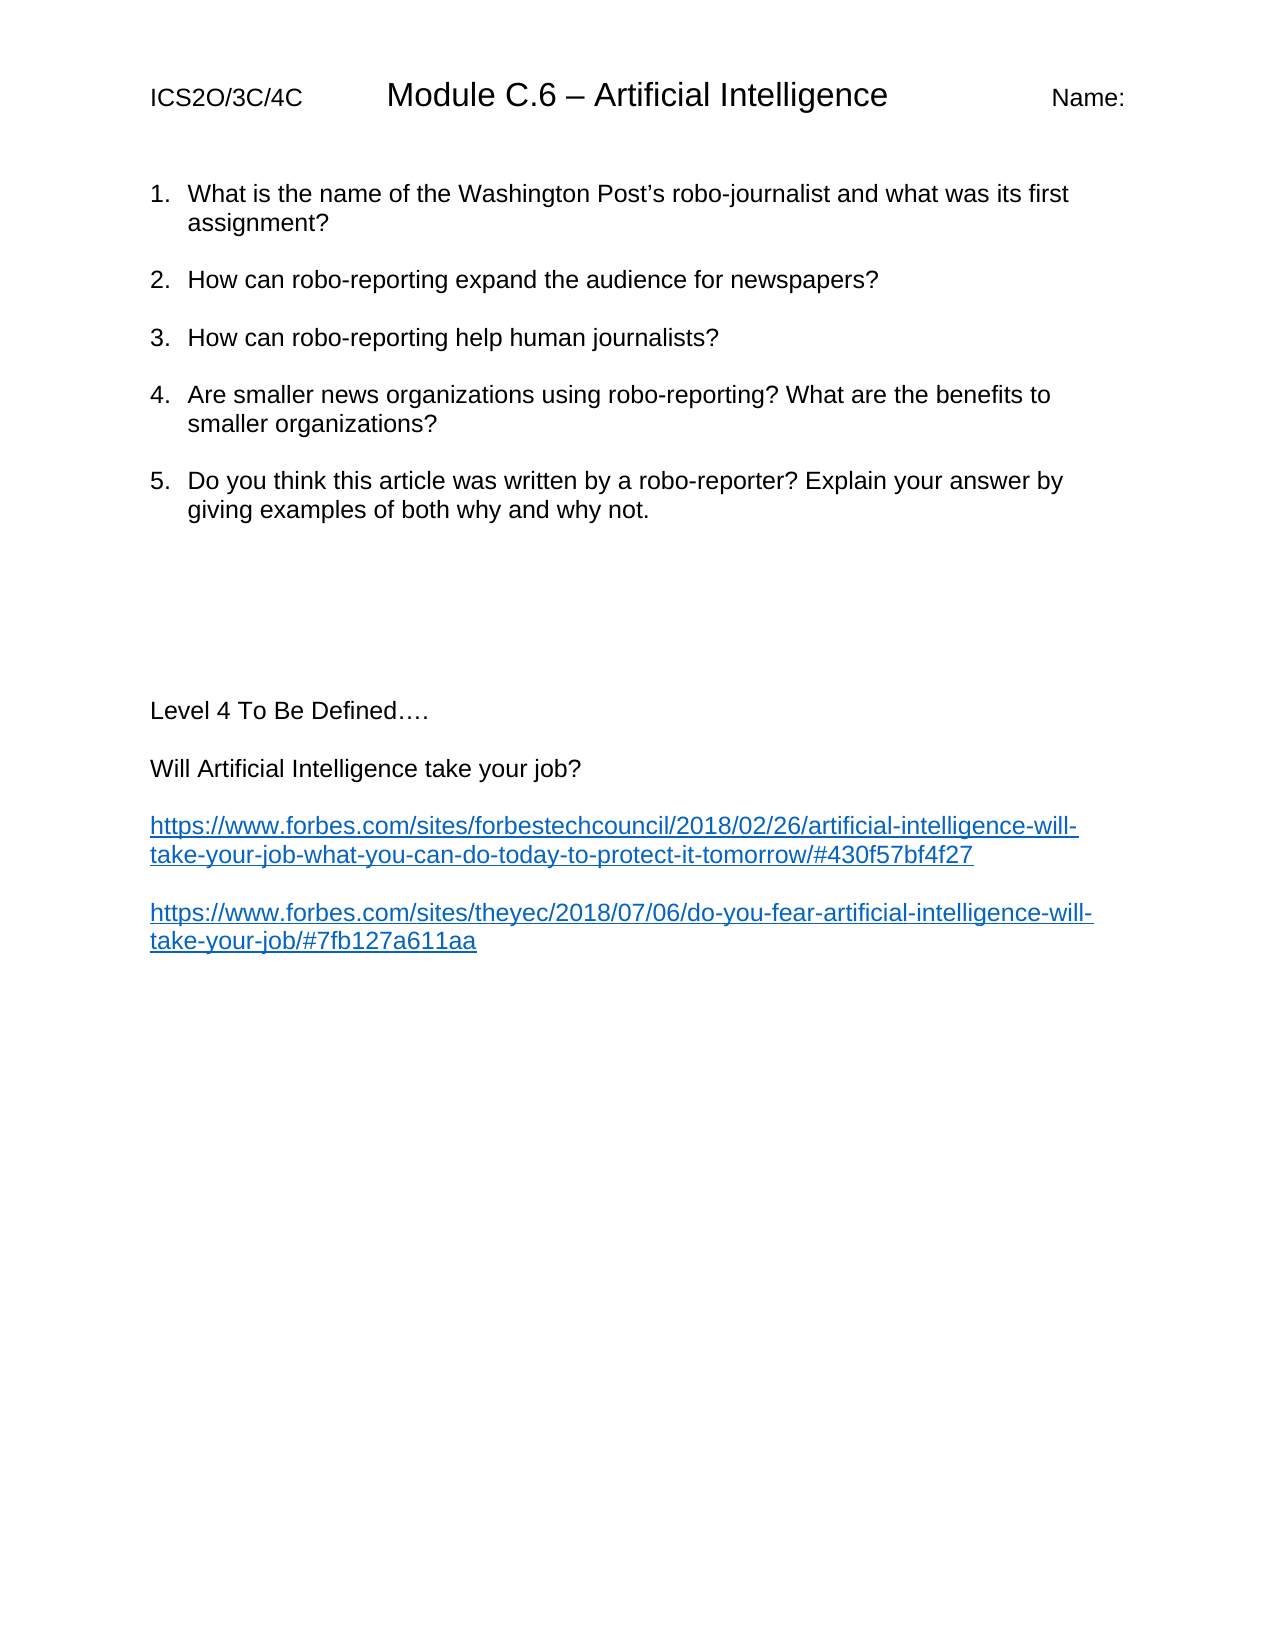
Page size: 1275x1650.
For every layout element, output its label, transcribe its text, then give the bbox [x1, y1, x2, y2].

list What is the name of the Washington Post’s robo-journalist and what was its first assignment? [150, 179, 1125, 236]
text Will Artificial Intelligence take your job? [150, 754, 1125, 782]
list Do you think this article was written by a robo-reporter? Explain your answer by giving examples of both why and why not. [150, 466, 1125, 524]
list Are smaller news organizations using robo-reporting? What are the benefits to smaller organizations? [150, 380, 1125, 437]
text Level 4 To Be Defined…. [150, 696, 1125, 725]
text https://www.forbes.com/sites/forbestechcouncil/2018/02/26/artificial-intelligence-will-take-your-job-what-you-can-do-today-to-protect-it-tomorrow/#430f57bf4f27 [150, 811, 1125, 869]
list How can robo-reporting help human journalists? [150, 322, 1125, 351]
text https://www.forbes.com/sites/theyec/2018/07/06/do-you-fear-artificial-intelligence-will-take-your-job/#7fb127a611aa [150, 897, 1125, 955]
list How can robo-reporting expand the audience for newspapers? [150, 265, 1125, 294]
